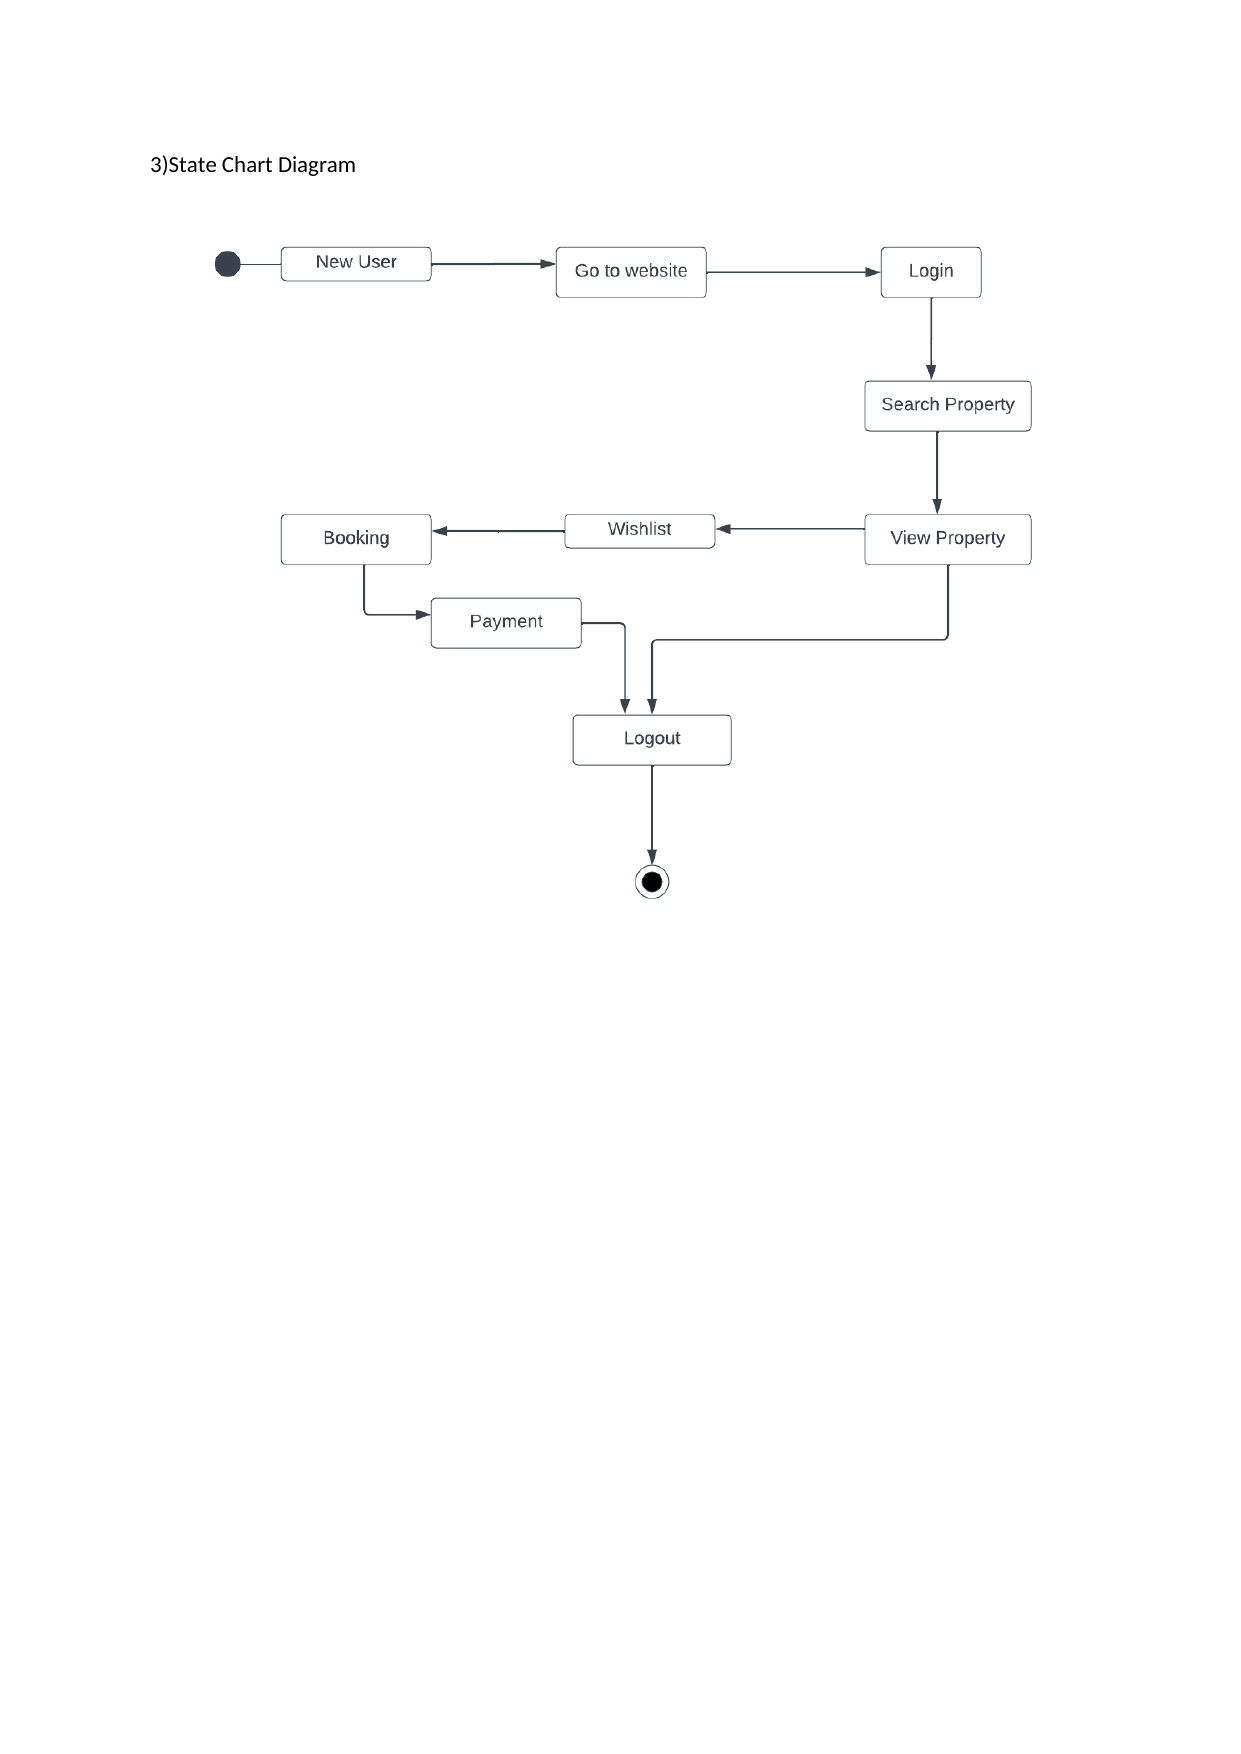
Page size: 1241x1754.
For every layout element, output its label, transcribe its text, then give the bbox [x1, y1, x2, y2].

picture [150, 196, 1091, 949]
text 3)State Chart Diagram [150, 150, 1090, 178]
